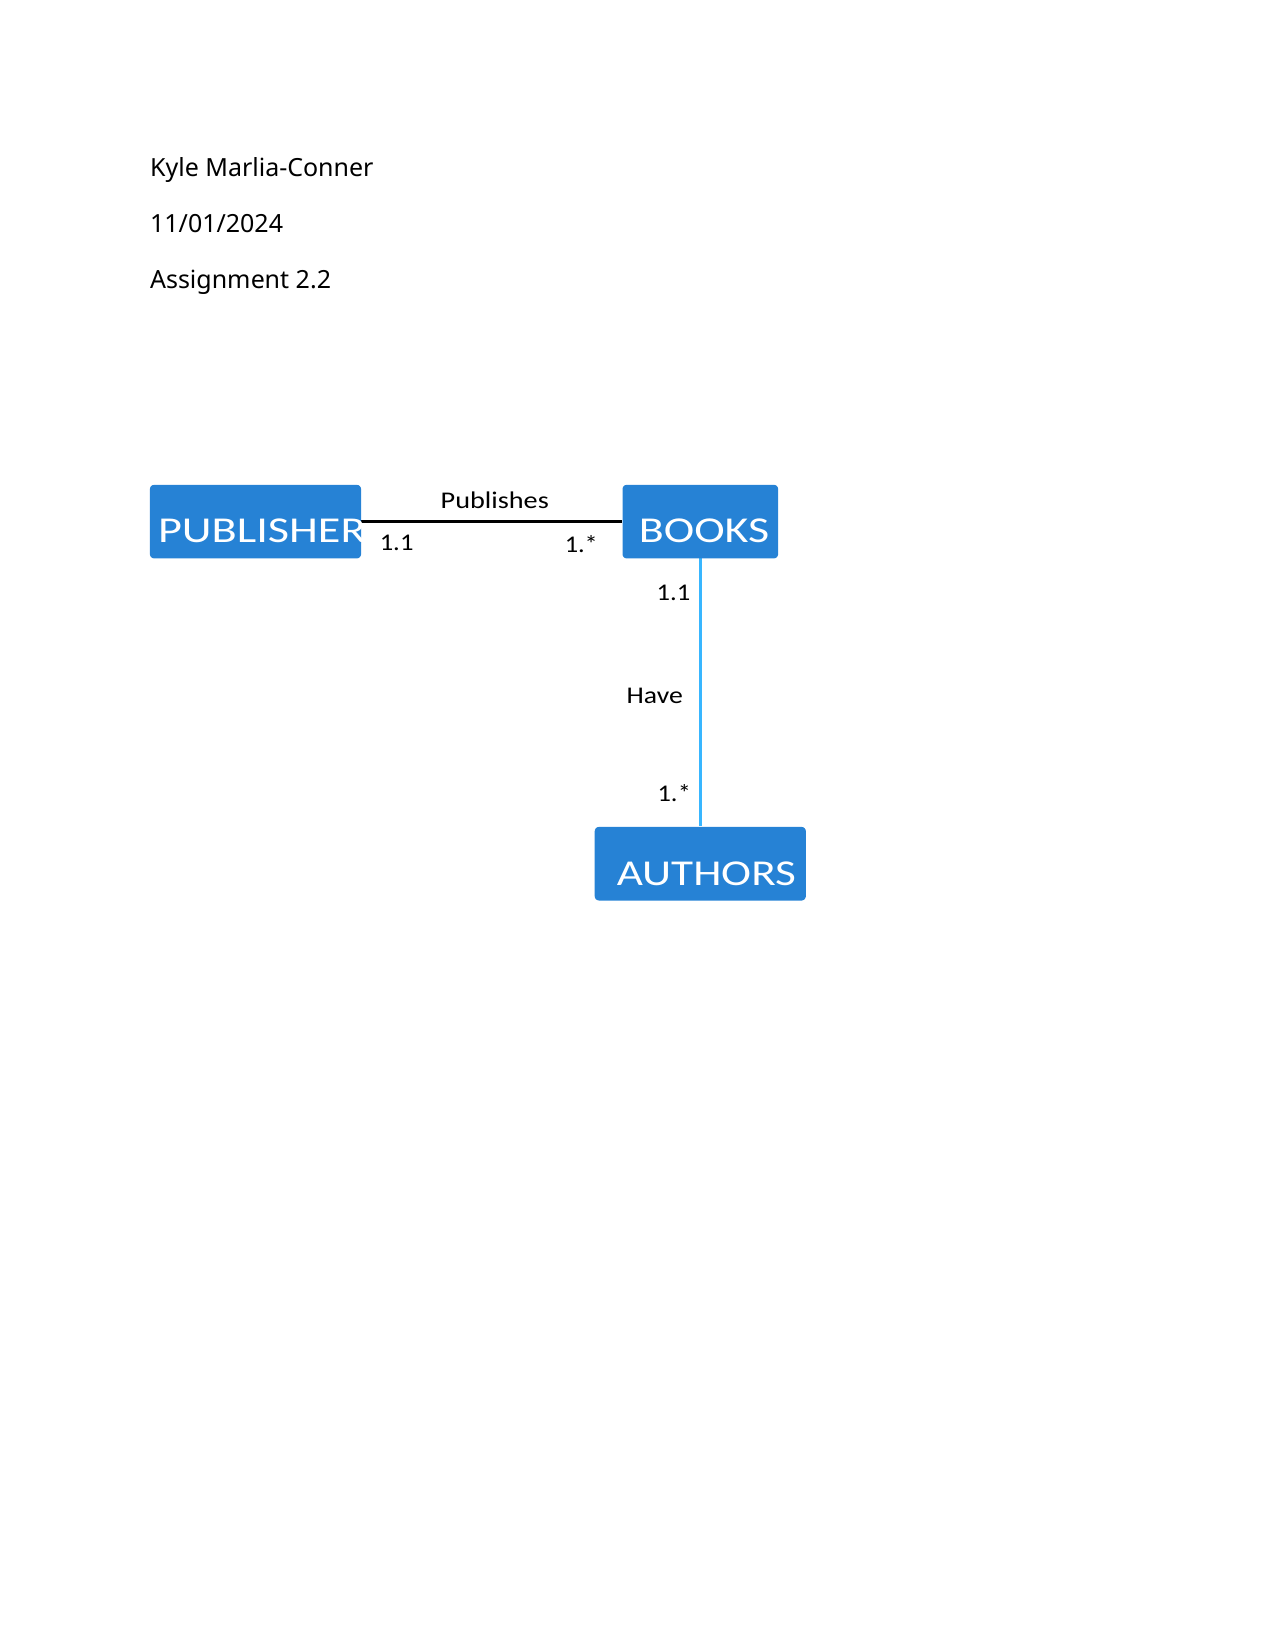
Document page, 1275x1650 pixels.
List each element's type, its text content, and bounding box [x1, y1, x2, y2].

text Assignment 2.2 [150, 262, 1125, 296]
text Kyle Marlia-Conner [150, 150, 1125, 184]
text 11/01/2024 [150, 206, 1125, 240]
